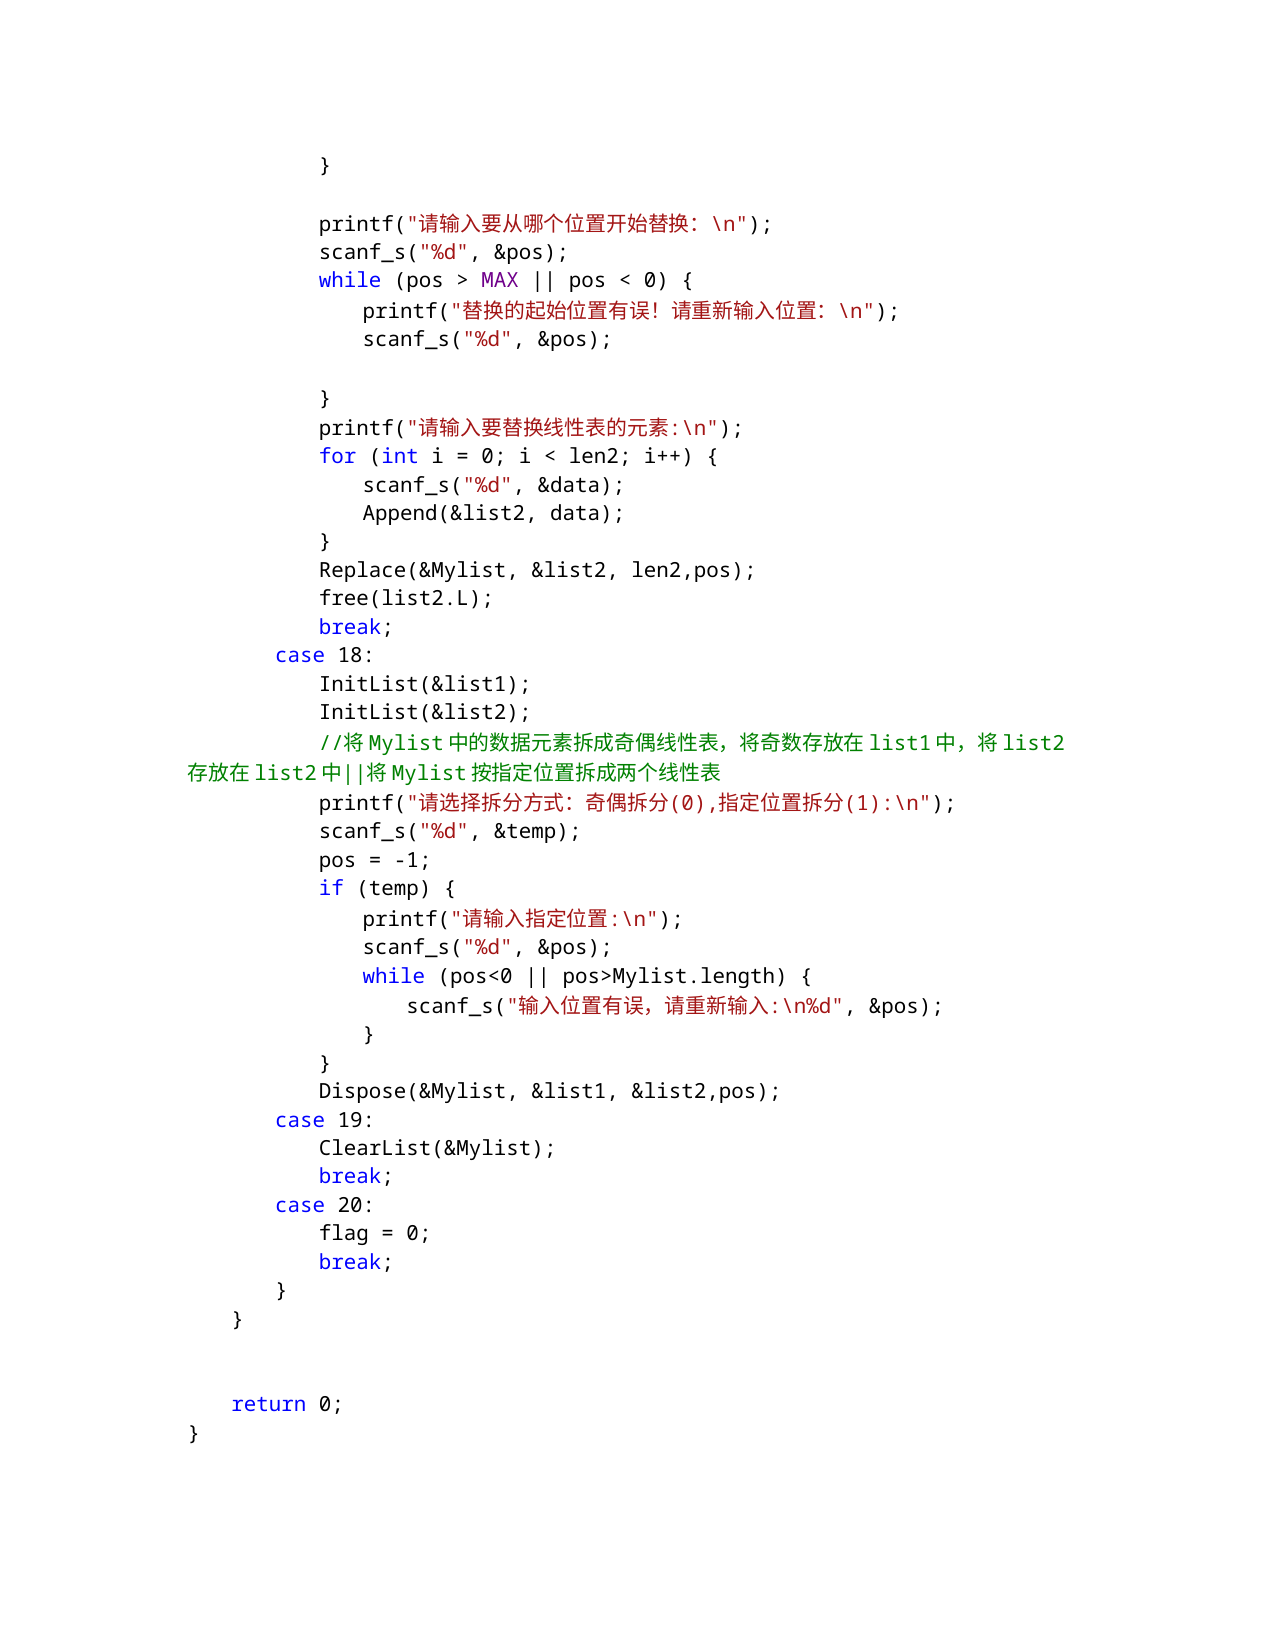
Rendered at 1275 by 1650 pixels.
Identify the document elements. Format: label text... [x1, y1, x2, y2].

text Append(&list2, data); [187, 498, 1087, 527]
text break; [187, 1162, 1087, 1190]
text Dispose(&Mylist, &list1, &list2,pos); [187, 1076, 1087, 1105]
text case 19: [187, 1105, 1087, 1133]
text scanf_s("%d", &data); [187, 470, 1087, 498]
text if (temp) { [187, 873, 1087, 902]
text printf("请输入指定位置:\n"); [187, 902, 1087, 932]
text free(list2.L); [187, 583, 1087, 612]
text } [187, 1048, 1087, 1076]
text while (pos<0 || pos>Mylist.length) { [187, 961, 1087, 989]
text printf("请输入要替换线性表的元素:\n"); [187, 411, 1087, 441]
text printf("替换的起始位置有误！请重新输入位置：\n"); [187, 294, 1087, 324]
text break; [187, 1247, 1087, 1275]
text scanf_s("输入位置有误，请重新输入:\n%d", &pos); [187, 989, 1087, 1019]
text } [187, 383, 1087, 411]
text } [187, 527, 1087, 555]
text //将Mylist中的数据元素拆成奇偶线性表，将奇数存放在list1中，将list2存放在list2中||将Mylist按指定位置拆成两个线性表 [187, 726, 1087, 786]
text printf("请输入要从哪个位置开始替换：\n"); [187, 207, 1087, 237]
text } [187, 1418, 1087, 1446]
text while (pos > MAX || pos < 0) { [187, 266, 1087, 294]
text InitList(&list1); [187, 669, 1087, 697]
text scanf_s("%d", &pos); [187, 237, 1087, 266]
text for (int i = 0; i < len2; i++) { [187, 441, 1087, 470]
text scanf_s("%d", &pos); [187, 932, 1087, 961]
text scanf_s("%d", &pos); [187, 324, 1087, 353]
text case 18: [187, 640, 1087, 669]
text } [187, 150, 1087, 178]
text } [187, 1019, 1087, 1048]
text break; [187, 612, 1087, 640]
text printf("请选择拆分方式：奇偶拆分(0),指定位置拆分(1):\n"); [187, 786, 1087, 817]
text return 0; [187, 1389, 1087, 1418]
text pos = -1; [187, 845, 1087, 873]
text Replace(&Mylist, &list2, len2,pos); [187, 555, 1087, 583]
text } [187, 1304, 1087, 1332]
text } [187, 1275, 1087, 1304]
text scanf_s("%d", &temp); [187, 817, 1087, 845]
text ClearList(&Mylist); [187, 1133, 1087, 1162]
text InitList(&list2); [187, 697, 1087, 726]
text flag = 0; [187, 1218, 1087, 1247]
text case 20: [187, 1190, 1087, 1218]
